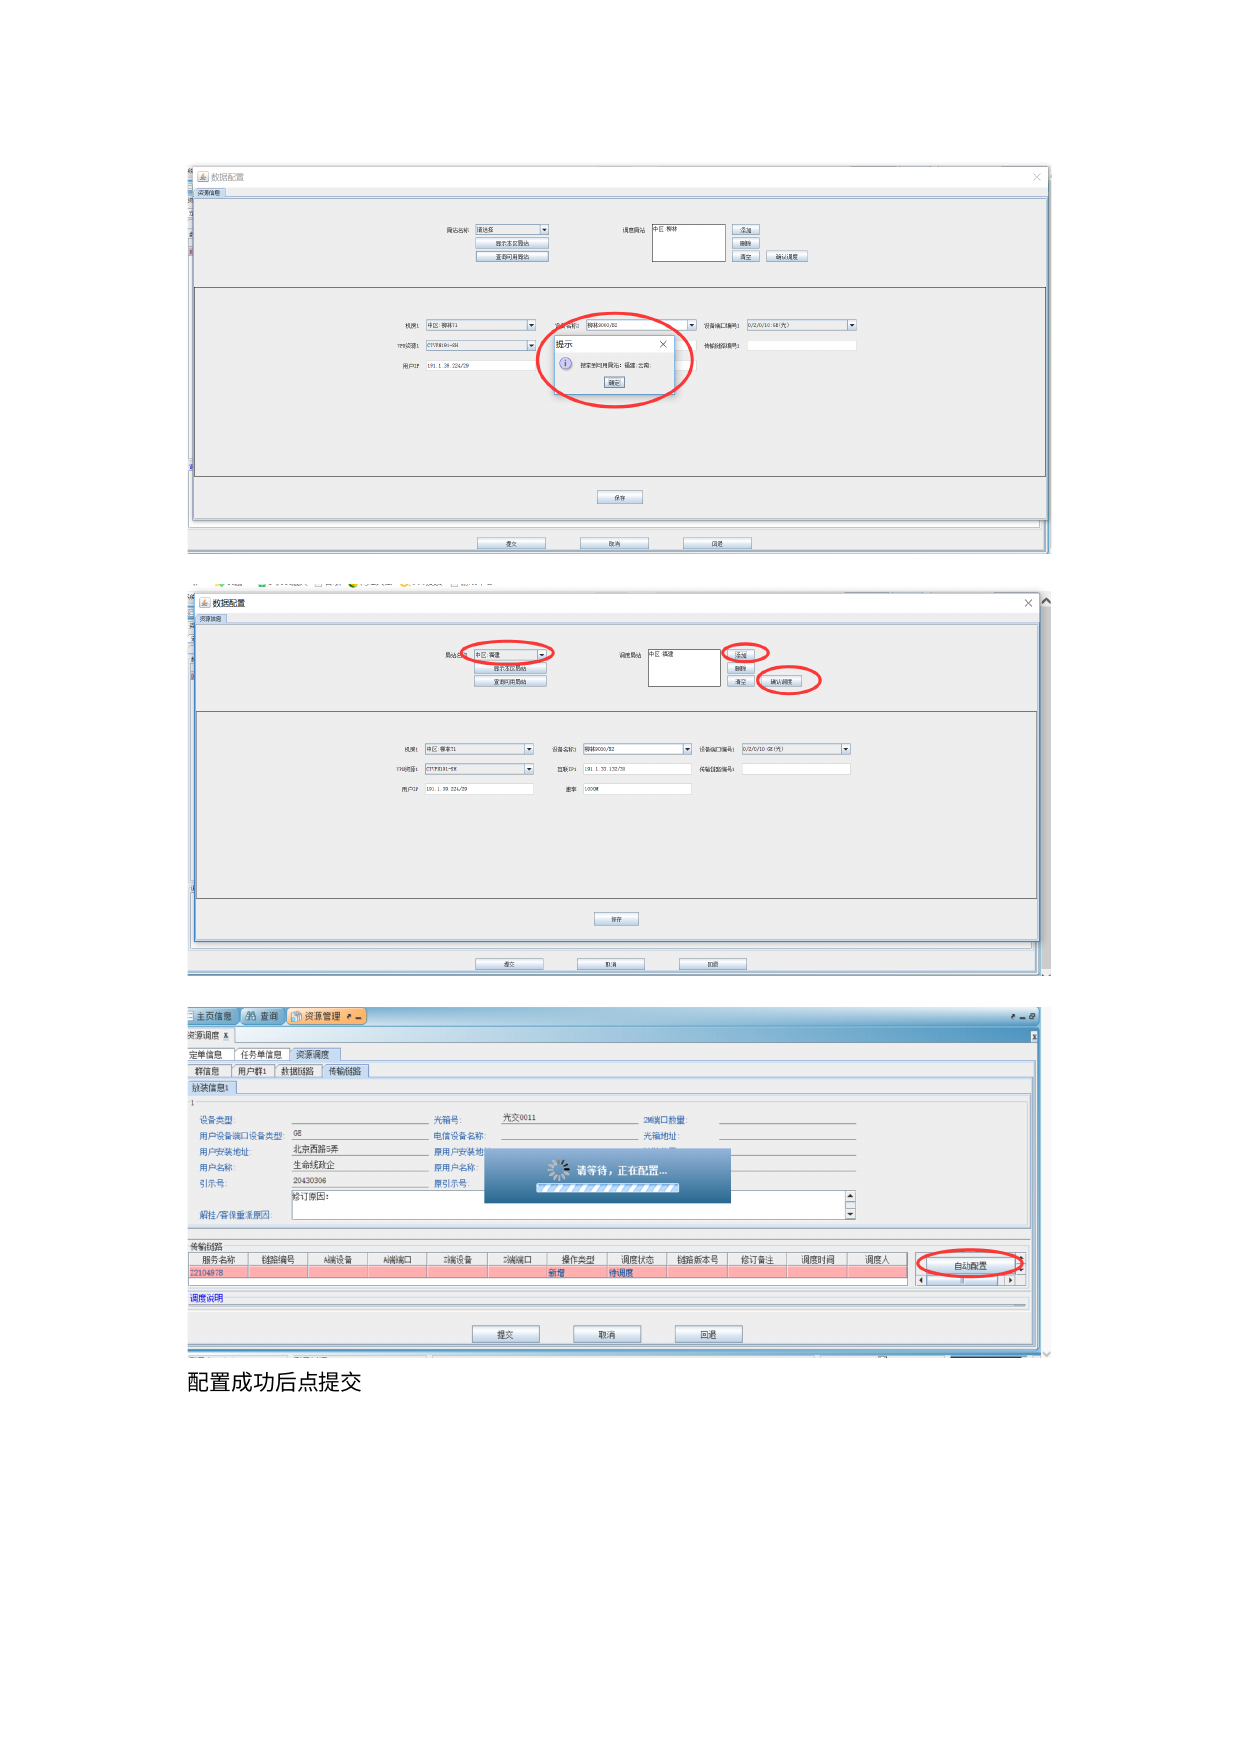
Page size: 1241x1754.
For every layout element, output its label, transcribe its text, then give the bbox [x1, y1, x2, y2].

picture [187, 584, 1051, 976]
picture [187, 162, 1052, 554]
picture [187, 1007, 1052, 1358]
text 配置成功后点提交 [187, 1364, 1053, 1397]
